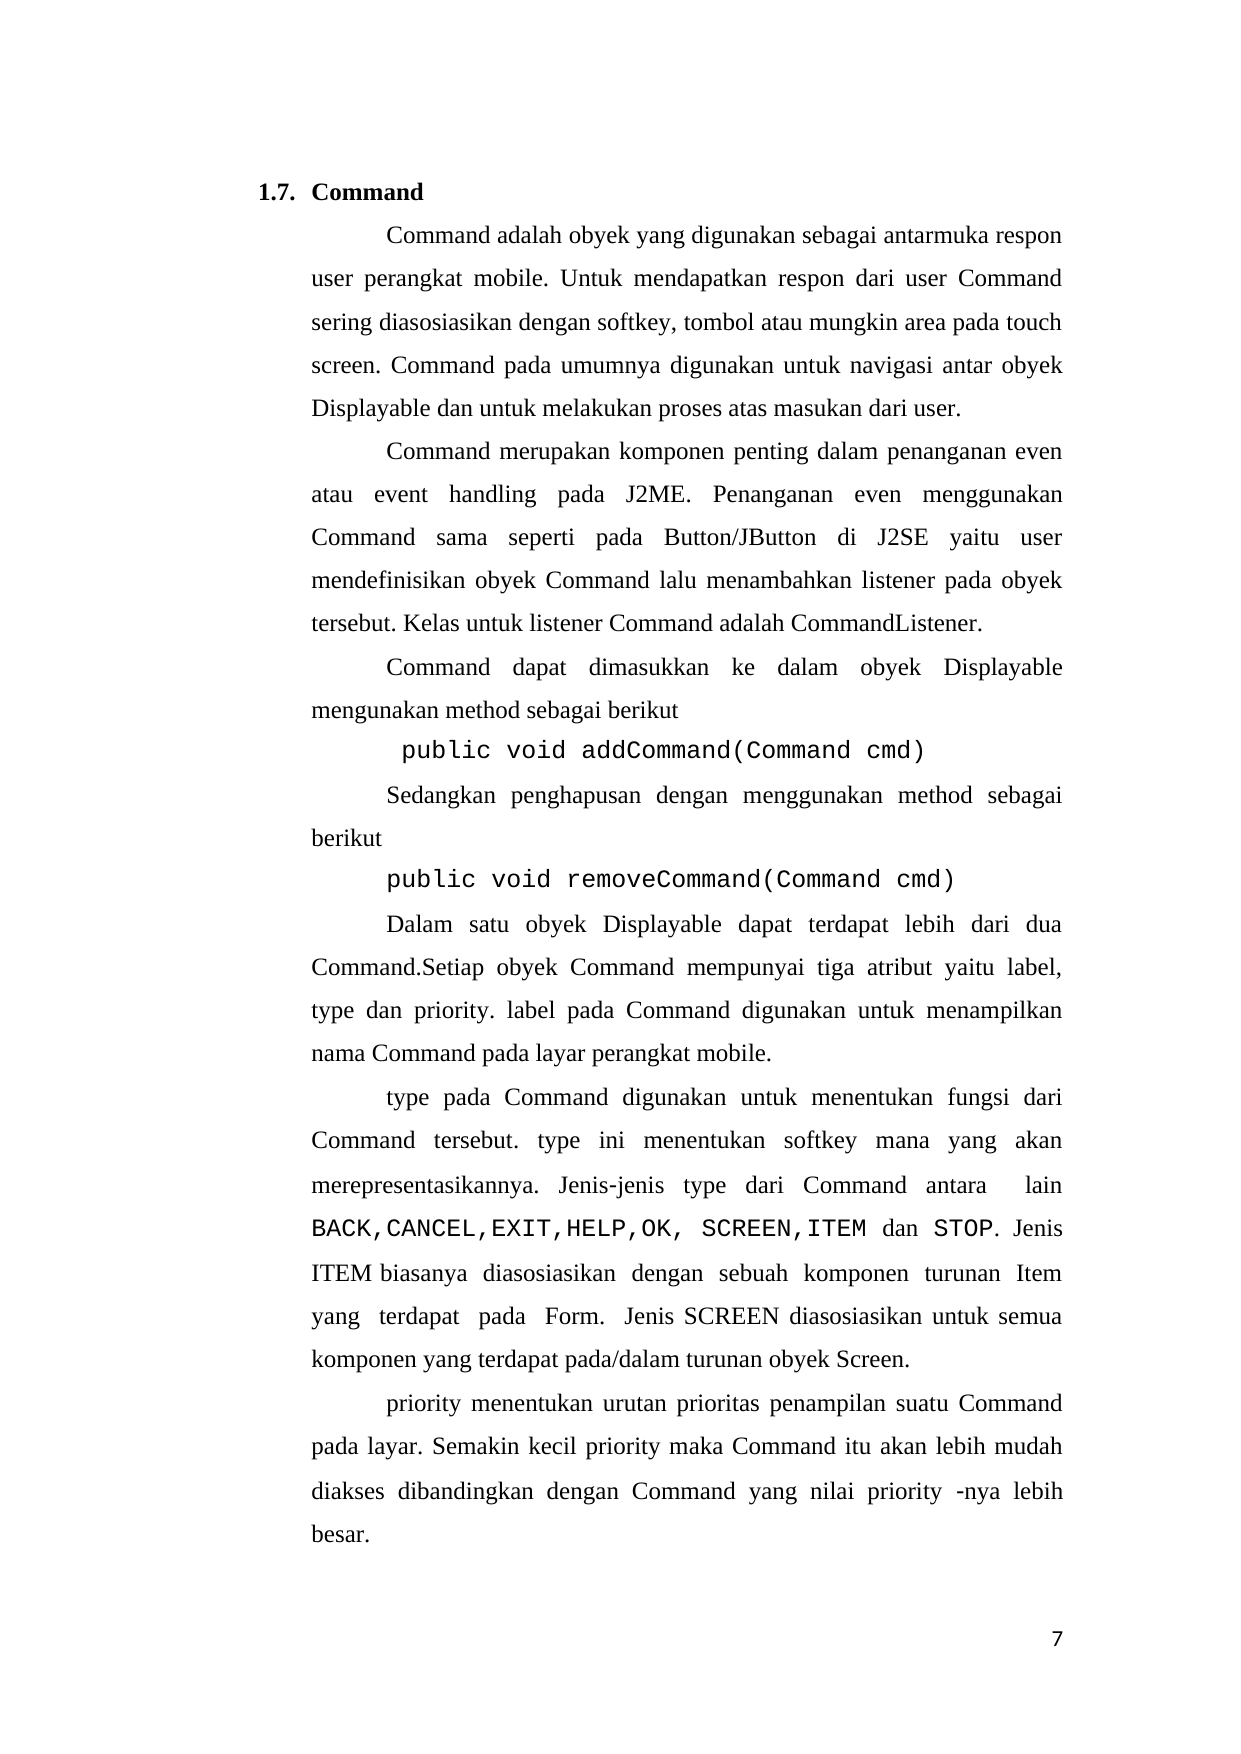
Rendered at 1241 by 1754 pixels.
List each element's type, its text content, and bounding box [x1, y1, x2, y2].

list Command dapat dimasukkan ke dalam obyek Displayable mengunakan method sebagai berikut [311, 652, 1063, 723]
list Command merupakan komponen penting dalam penanganan even atau event handling pada J2ME. Penanganan even menggunakan Command sama seperti pada Button/JButton di J2SE yaitu user mendefinisikan obyek Command lalu menambahkan listener pada obyek tersebut. Kelas untuk listener Command adalah CommandListener. [311, 436, 1063, 637]
list Command [258, 177, 1063, 206]
list Dalam satu obyek Displayable dapat terdapat lebih dari dua Command.Setiap obyek Command mempunyai tiga atribut yaitu label, type dan priority. label pada Command digunakan untuk menampilkan nama Command pada layar perangkat mobile. [311, 909, 1063, 1067]
list public void removeCommand(Command cmd) [311, 867, 1063, 895]
list public void addCommand(Command cmd) [311, 738, 1063, 766]
list type pada Command digunakan untuk menentukan fungsi dari Command tersebut. type ini menentukan softkey mana yang akan merepresentasikannya. Jenis‐jenis type dari Command antara lain BACK,CANCEL,EXIT,HELP,OK, SCREEN,ITEM dan STOP. Jenis ITEM biasanya diasosiasikan dengan sebuah komponen turunan Item yang terdapat pada Form. Jenis SCREEN diasosiasikan untuk semua komponen yang terdapat pada/dalam turunan obyek Screen. [311, 1082, 1063, 1373]
list Sedangkan penghapusan dengan menggunakan method sebagai berikut [311, 780, 1063, 852]
list priority menentukan urutan prioritas penampilan suatu Command pada layar. Semakin kecil priority maka Command itu akan lebih mudah diakses dibandingkan dengan Command yang nilai priority ‐nya lebih besar. [311, 1388, 1063, 1548]
list Command adalah obyek yang digunakan sebagai antarmuka respon user perangkat mobile. Untuk mendapatkan respon dari user Command sering diasosiasikan dengan softkey, tombol atau mungkin area pada touch screen. Command pada umumnya digunakan untuk navigasi antar obyek Displayable dan untuk melakukan proses atas masukan dari user. [311, 220, 1063, 422]
